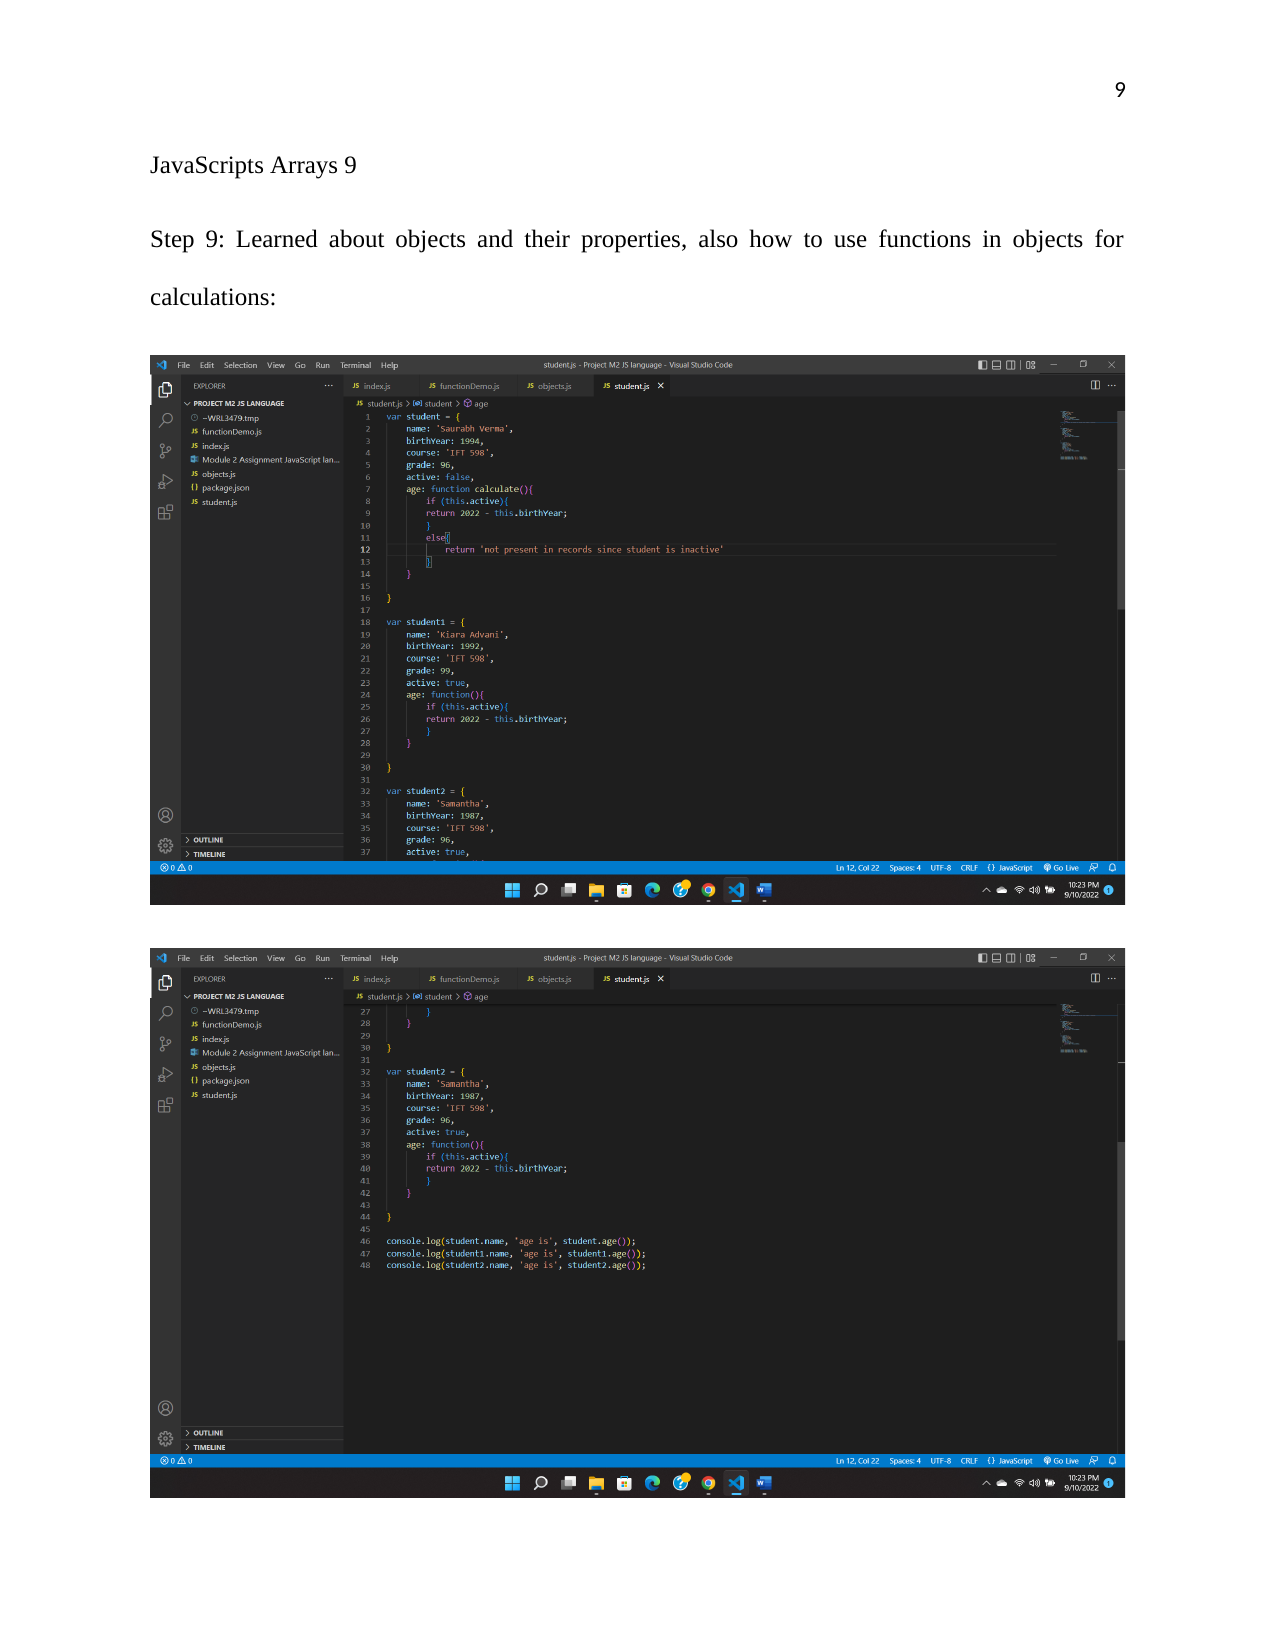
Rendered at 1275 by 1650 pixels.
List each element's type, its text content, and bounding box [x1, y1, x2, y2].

text Step 9: Learned about objects and their properties, also how to use functions in objects for calculations: [150, 224, 1125, 310]
picture [150, 355, 1125, 905]
text JavaScripts Arrays 9 [150, 150, 1125, 179]
picture [150, 948, 1125, 1498]
